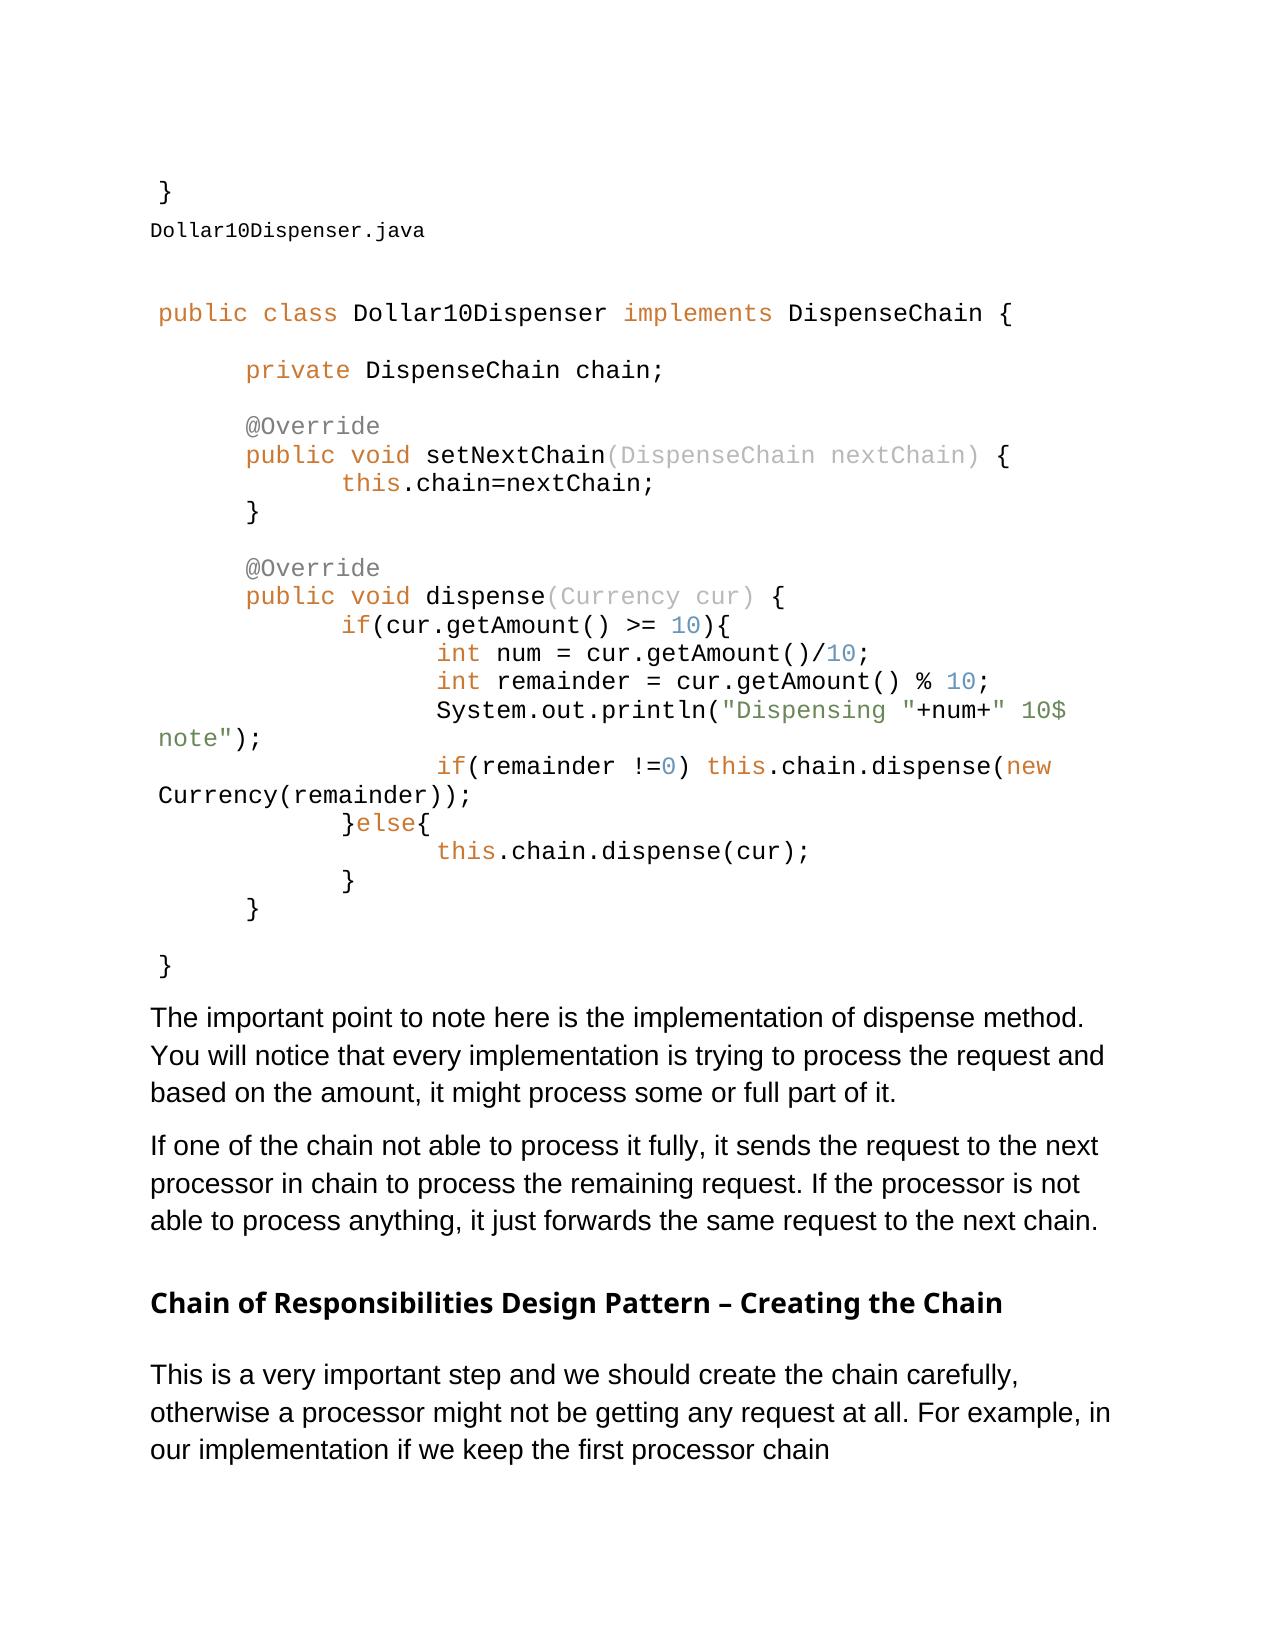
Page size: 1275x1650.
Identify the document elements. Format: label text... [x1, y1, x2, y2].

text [150, 1353, 1125, 1466]
text If one of the chain not able to process it fully, it sends the request to the next processor in chain to process the remaining request. If the processor is not able to process anything, it just forwards the same request to the next chain. [150, 1124, 1125, 1237]
text } [158, 499, 1117, 527]
text int remainder = cur.getAmount() % 10; [158, 669, 1117, 697]
text private DispenseChain chain; [158, 357, 1117, 386]
text @Override [158, 556, 1117, 584]
text The important point to note here is the implementation of dispense method. You will notice that every implementation is trying to process the request and based on the amount, it might process some or full part of it. [150, 996, 1125, 1109]
text public class Dollar10Dispenser implements DispenseChain { [158, 301, 1117, 329]
text } [158, 867, 1117, 896]
text } [158, 952, 1117, 981]
text int num = cur.getAmount()/10; [158, 641, 1117, 669]
text }else{ [158, 811, 1117, 839]
text this.chain.dispense(cur); [158, 839, 1117, 867]
text this.chain=nextChain; [158, 471, 1117, 499]
text System.out.println("Dispensing "+num+" 10$ note"); [158, 697, 1117, 754]
text Dollar10Dispenser.java [150, 207, 1125, 244]
text } [158, 896, 1117, 924]
text public void dispense(Currency cur) { [158, 584, 1117, 612]
text public void setNextChain(DispenseChain nextChain) { [158, 442, 1117, 471]
text @Override [158, 414, 1117, 442]
text if(cur.getAmount() >= 10){ [158, 612, 1117, 641]
text Chain of Responsibilities Design Pattern – Creating the Chain [150, 1284, 1125, 1322]
text if(remainder !=0) this.chain.dispense(new Currency(remainder)); [158, 754, 1117, 811]
text } [158, 178, 1117, 207]
